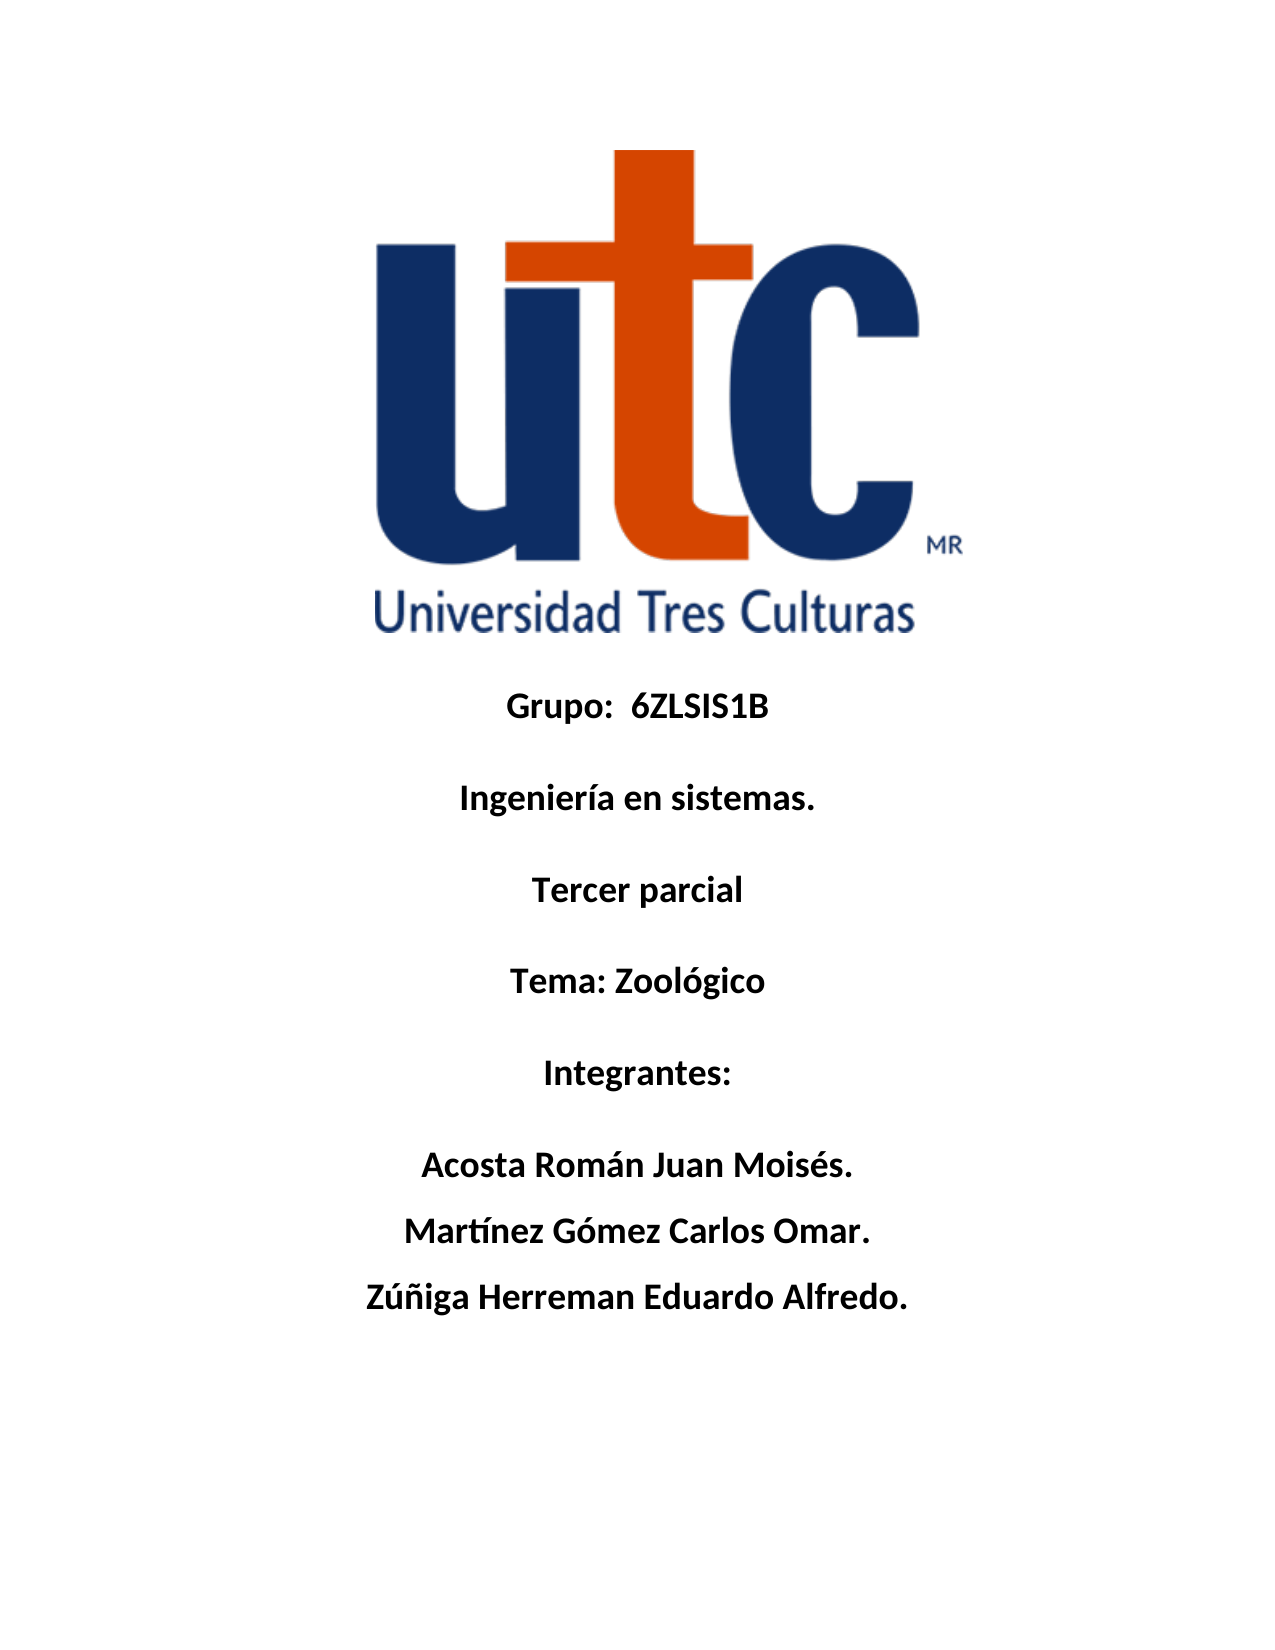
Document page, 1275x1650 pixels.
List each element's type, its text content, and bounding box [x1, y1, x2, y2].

text Martínez Gómez Carlos Omar. [177, 1207, 1098, 1253]
text Tercer parcial [177, 866, 1098, 912]
picture [375, 150, 963, 633]
text Acosta Román Juan Moisés. [177, 1141, 1098, 1187]
text Zúñiga Herreman Eduardo Alfredo. [177, 1273, 1098, 1319]
text Integrantes: [177, 1049, 1098, 1095]
text Tema: Zoológico [177, 957, 1098, 1003]
text Grupo: 6ZLSIS1B [177, 682, 1098, 728]
text Ingeniería en sistemas. [177, 774, 1098, 820]
